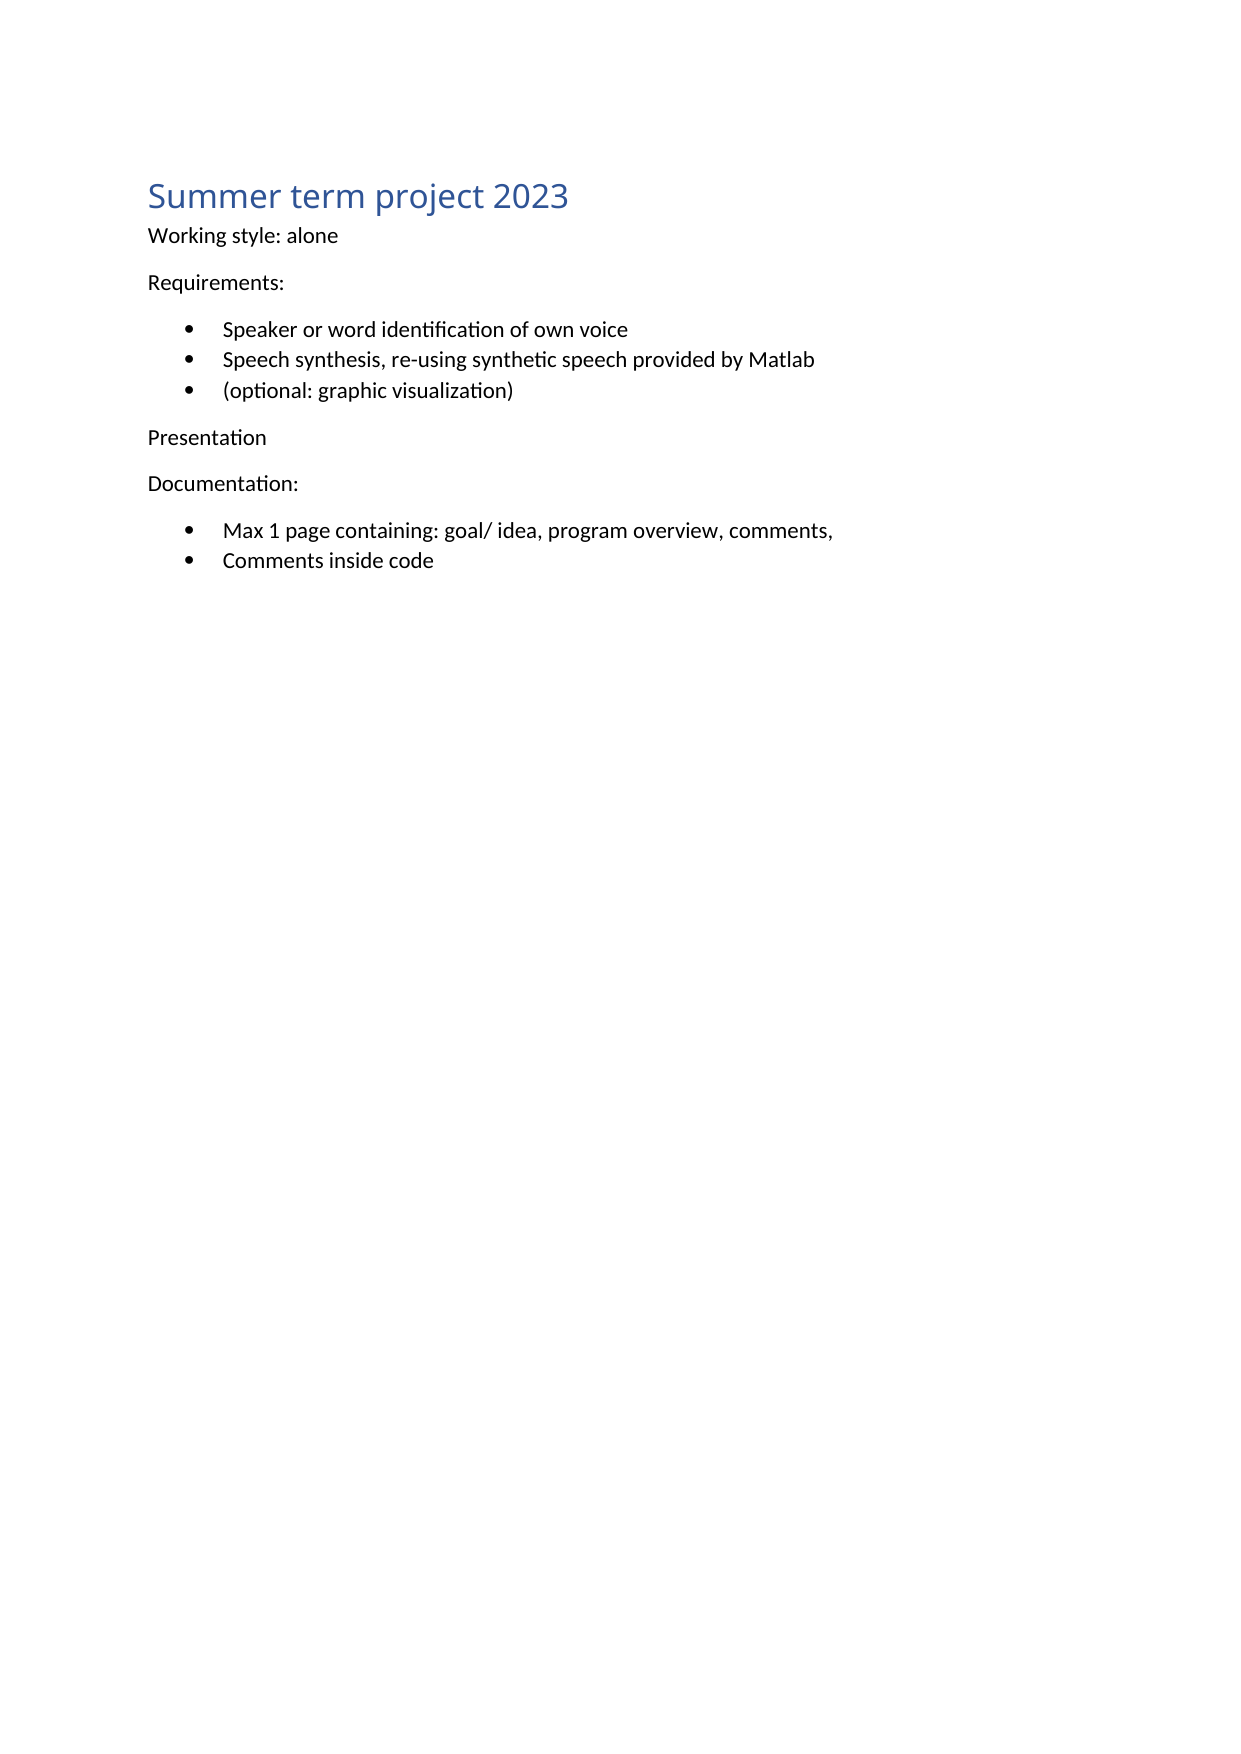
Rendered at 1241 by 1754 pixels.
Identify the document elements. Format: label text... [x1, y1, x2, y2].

list Speaker or word identification of own voice [185, 315, 1093, 343]
text Requirements: [148, 268, 1093, 296]
list Comments inside code [185, 547, 1093, 574]
list Max 1 page containing: goal/ idea, program overview, comments, [185, 516, 1093, 544]
list (optional: graphic visualization) [185, 376, 1093, 404]
subtitle Summer term project 2023 [148, 173, 1093, 218]
text Working style: alone [148, 222, 1093, 249]
text Presentation [148, 423, 1093, 451]
text Documentation: [148, 469, 1093, 497]
list Speech synthesis, re-using synthetic speech provided by Matlab [185, 346, 1093, 373]
